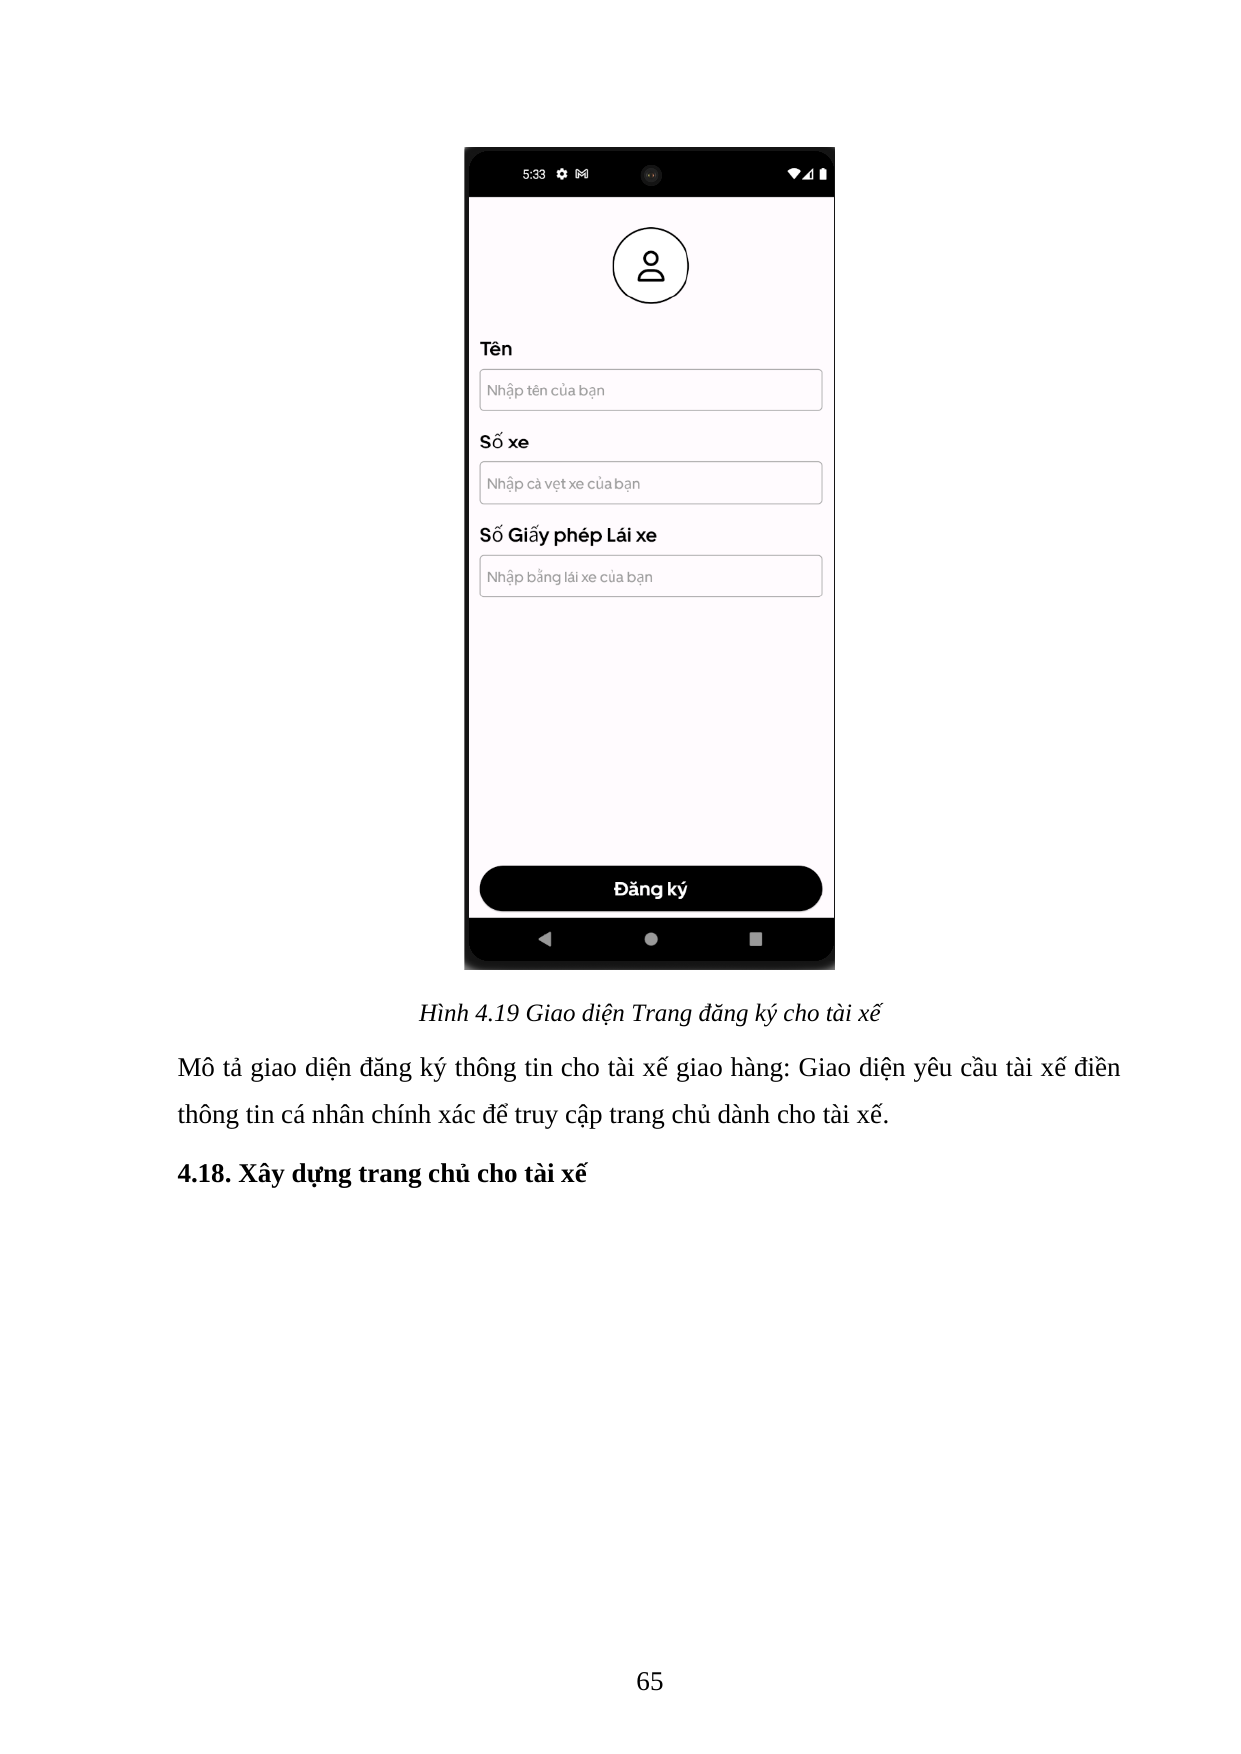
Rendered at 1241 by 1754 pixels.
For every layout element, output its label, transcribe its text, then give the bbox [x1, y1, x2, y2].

subtitle 4.18. Xây dựng trang chủ cho tài xế [177, 1157, 1122, 1188]
picture [464, 147, 835, 970]
text Hình 4.19 Giao diện Trang đăng ký cho tài xế [177, 998, 1122, 1026]
text Mô tả giao diện đăng ký thông tin cho tài xế giao hàng: Giao diện yêu cầu tài xế điền thông tin cá nhân chính xác để truy cập trang chủ dành cho tài xế. [177, 1052, 1122, 1129]
